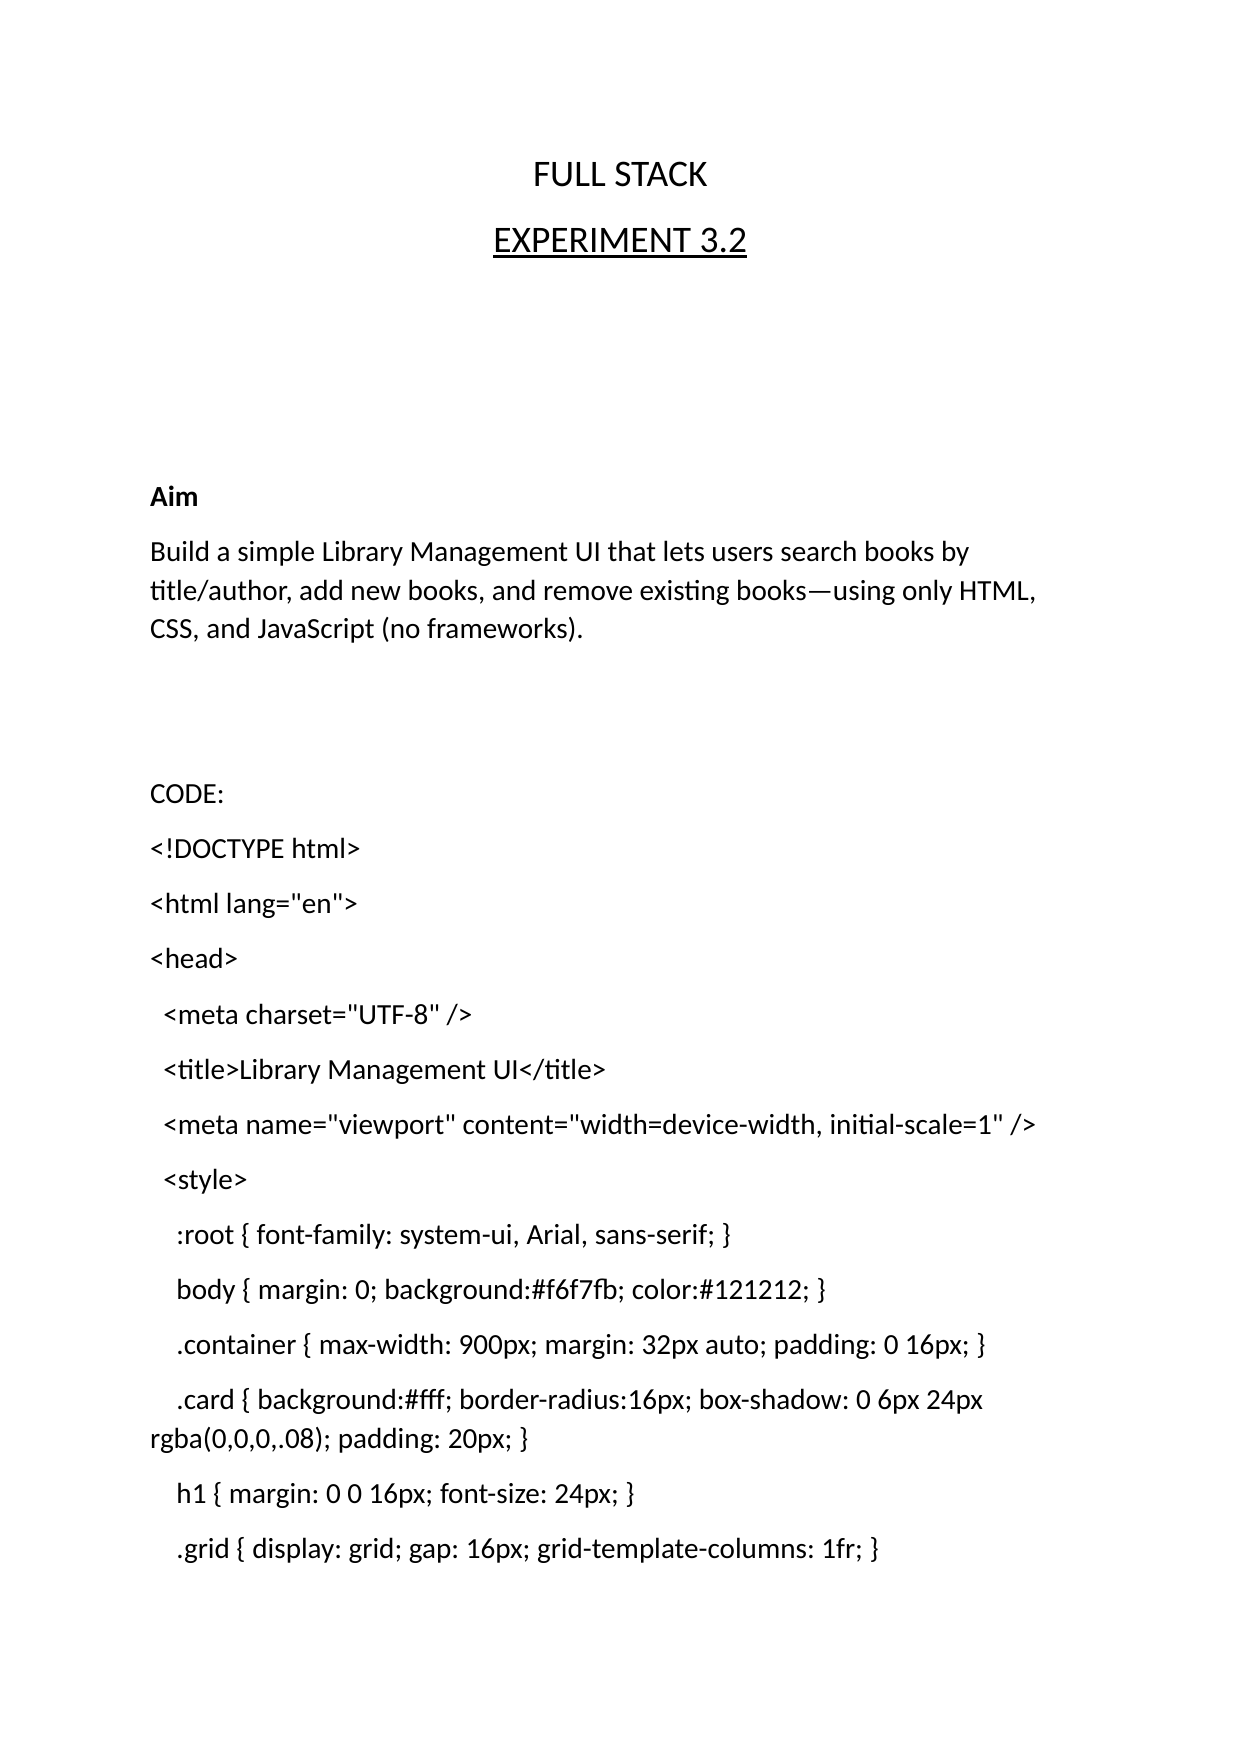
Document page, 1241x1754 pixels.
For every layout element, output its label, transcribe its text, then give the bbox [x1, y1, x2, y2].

text <style> [150, 1161, 1090, 1197]
text <meta charset="UTF-8" /> [150, 996, 1090, 1031]
text .grid { display: grid; gap: 16px; grid-template-columns: 1fr; } [150, 1530, 1090, 1566]
text <head> [150, 941, 1090, 976]
text .container { max-width: 900px; margin: 32px auto; padding: 0 16px; } [150, 1326, 1090, 1362]
text h1 { margin: 0 0 16px; font-size: 24px; } [150, 1475, 1090, 1511]
text body { margin: 0; background:#f6f7fb; color:#121212; } [150, 1271, 1090, 1307]
text <title>Library Management UI</title> [150, 1051, 1090, 1086]
text <!DOCTYPE html> [150, 830, 1090, 866]
text :root { font-family: system-ui, Arial, sans-serif; } [150, 1216, 1090, 1252]
text Build a simple Library Management UI that lets users search books by title/author, add new books, and remove existing books—using only HTML, CSS, and JavaScript (no frameworks). [150, 533, 1090, 646]
text EXPERIMENT 3.2 [150, 216, 1090, 262]
text <html lang="en"> [150, 886, 1090, 921]
text Aim [150, 478, 1090, 514]
text <meta name="viewport" content="width=device-width, initial-scale=1" /> [150, 1106, 1090, 1142]
text FULL STACK [150, 150, 1090, 196]
text CODE: [150, 775, 1090, 811]
text .card { background:#fff; border-radius:16px; box-shadow: 0 6px 24px rgba(0,0,0,.08); padding: 20px; } [150, 1381, 1090, 1456]
